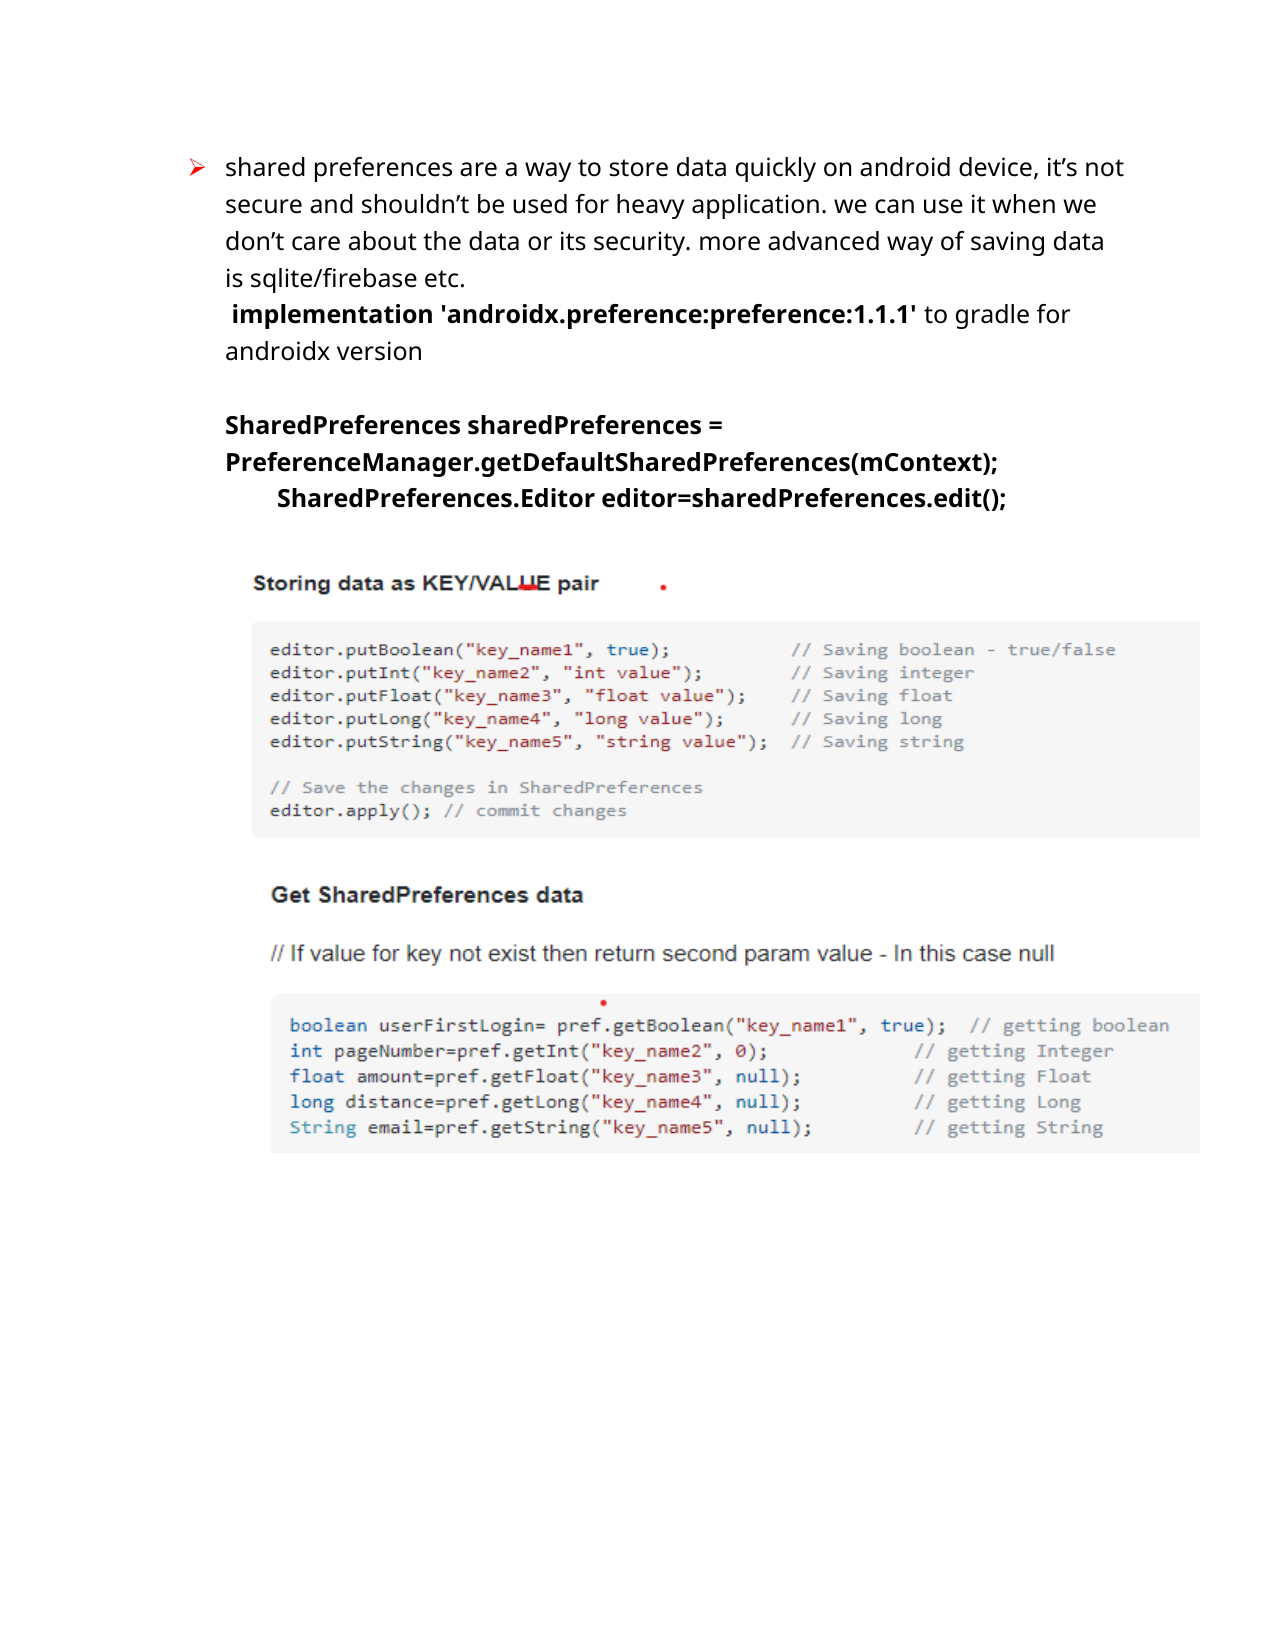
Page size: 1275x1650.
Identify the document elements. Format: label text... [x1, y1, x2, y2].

list shared preferences are a way to store data quickly on android device, it’s not secure and shouldn’t be used for heavy application. we can use it when we don’t care about the data or its security. more advanced way of saving data is sqlite/firebase etc. [187, 150, 1125, 294]
list SharedPreferences sharedPreferences = PreferenceManager.getDefaultSharedPreferences(mContext); [225, 407, 1125, 478]
picture [225, 852, 1200, 1153]
picture [225, 554, 1200, 850]
list implementation 'androidx.preference:preference:1.1.1' to gradle for androidx version [225, 297, 1125, 368]
list SharedPreferences.Editor editor=sharedPreferences.edit(); [225, 481, 1125, 515]
